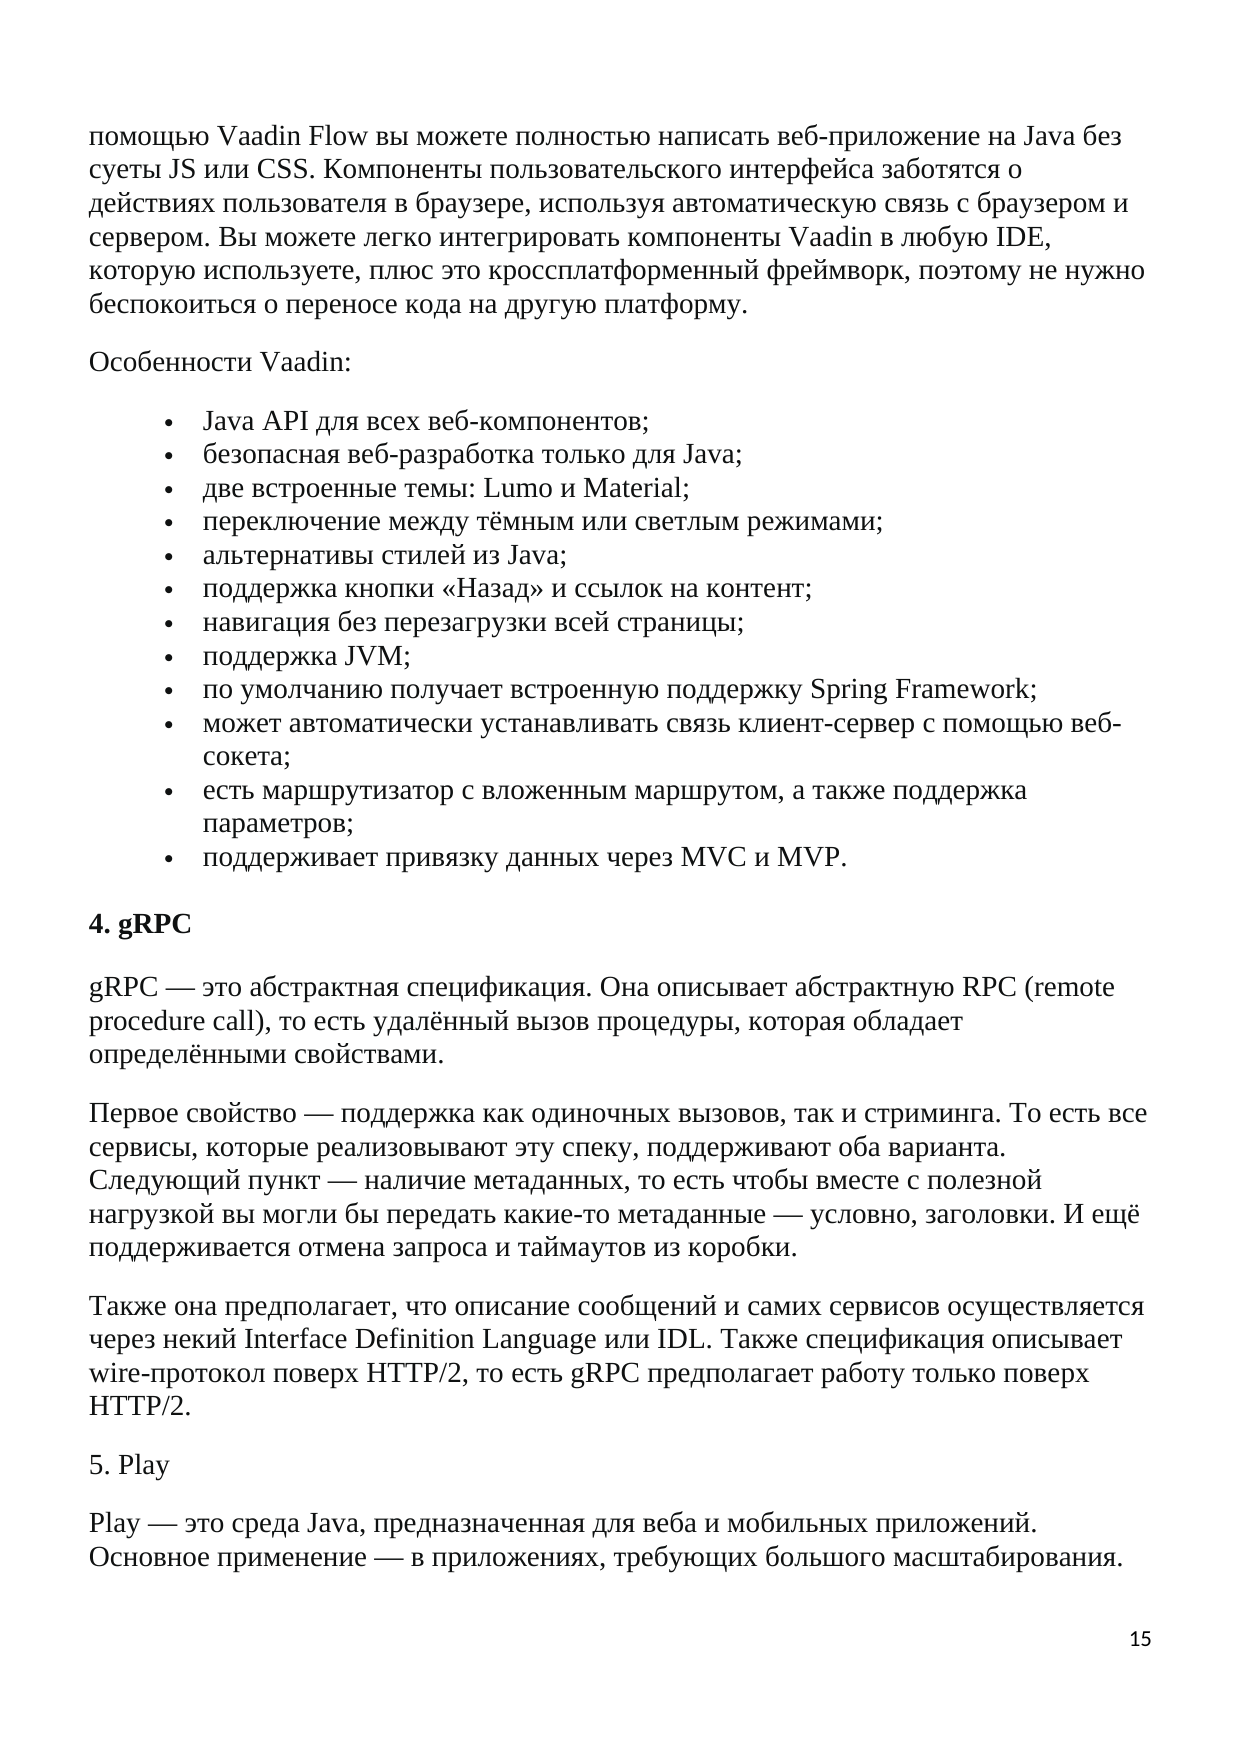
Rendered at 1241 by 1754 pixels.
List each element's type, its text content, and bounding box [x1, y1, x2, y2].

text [89, 1506, 1152, 1573]
list альтернативы стилей из Java; [165, 537, 1152, 571]
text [89, 118, 1152, 319]
list Java API для всех веб-компонентов; [165, 403, 1152, 436]
list может автоматически устанавливать связь клиент-сервер с помощью веб-сокета; [165, 705, 1152, 772]
list поддержка JVM; [165, 638, 1152, 671]
list две встроенные темы: Lumo и Material; [165, 470, 1152, 503]
list безопасная веб-разработка только для Java; [165, 436, 1152, 470]
text Первое свойство — поддержка как одиночных вызовов, так и стриминга. То есть все сервисы, которые реализовывают эту спеку, поддерживают оба варианта. Следующий пункт — наличие метаданных, то есть чтобы вместе с полезной нагрузкой вы могли бы передать какие-то метаданные — условно, заголовки. И ещё поддерживается отмена запроса и таймаутов из коробки. [89, 1095, 1152, 1263]
list есть маршрутизатор с вложенным маршрутом, а также поддержка параметров; [165, 772, 1152, 839]
text Особенности Vaadin: [89, 344, 1152, 378]
list поддерживает привязку данных через MVC и MVP. [165, 839, 1152, 872]
list навигация без перезагрузки всей страницы; [165, 604, 1152, 638]
list переключение между тёмным или светлым режимами; [165, 503, 1152, 537]
subtitle 4. gRPC [89, 906, 1152, 939]
text gRPC — это абстрактная спецификация. Она описывает абстрактную RPC (remote procedure call), то есть удалённый вызов процедуры, которая обладает определёнными свойствами. [89, 969, 1152, 1070]
list поддержка кнопки «Назад» и ссылок на контент; [165, 571, 1152, 604]
list по умолчанию получает встроенную поддержку Spring Framework; [165, 671, 1152, 705]
text 5. Play [89, 1447, 1152, 1481]
text Также она предполагает, что описание сообщений и самих сервисов осуществляется через некий Interface Definition Language или IDL. Также спецификация описывает wire-протокол поверх HTTP/2, то есть gRPC предполагает работу только поверх HTTP/2. [89, 1288, 1152, 1422]
